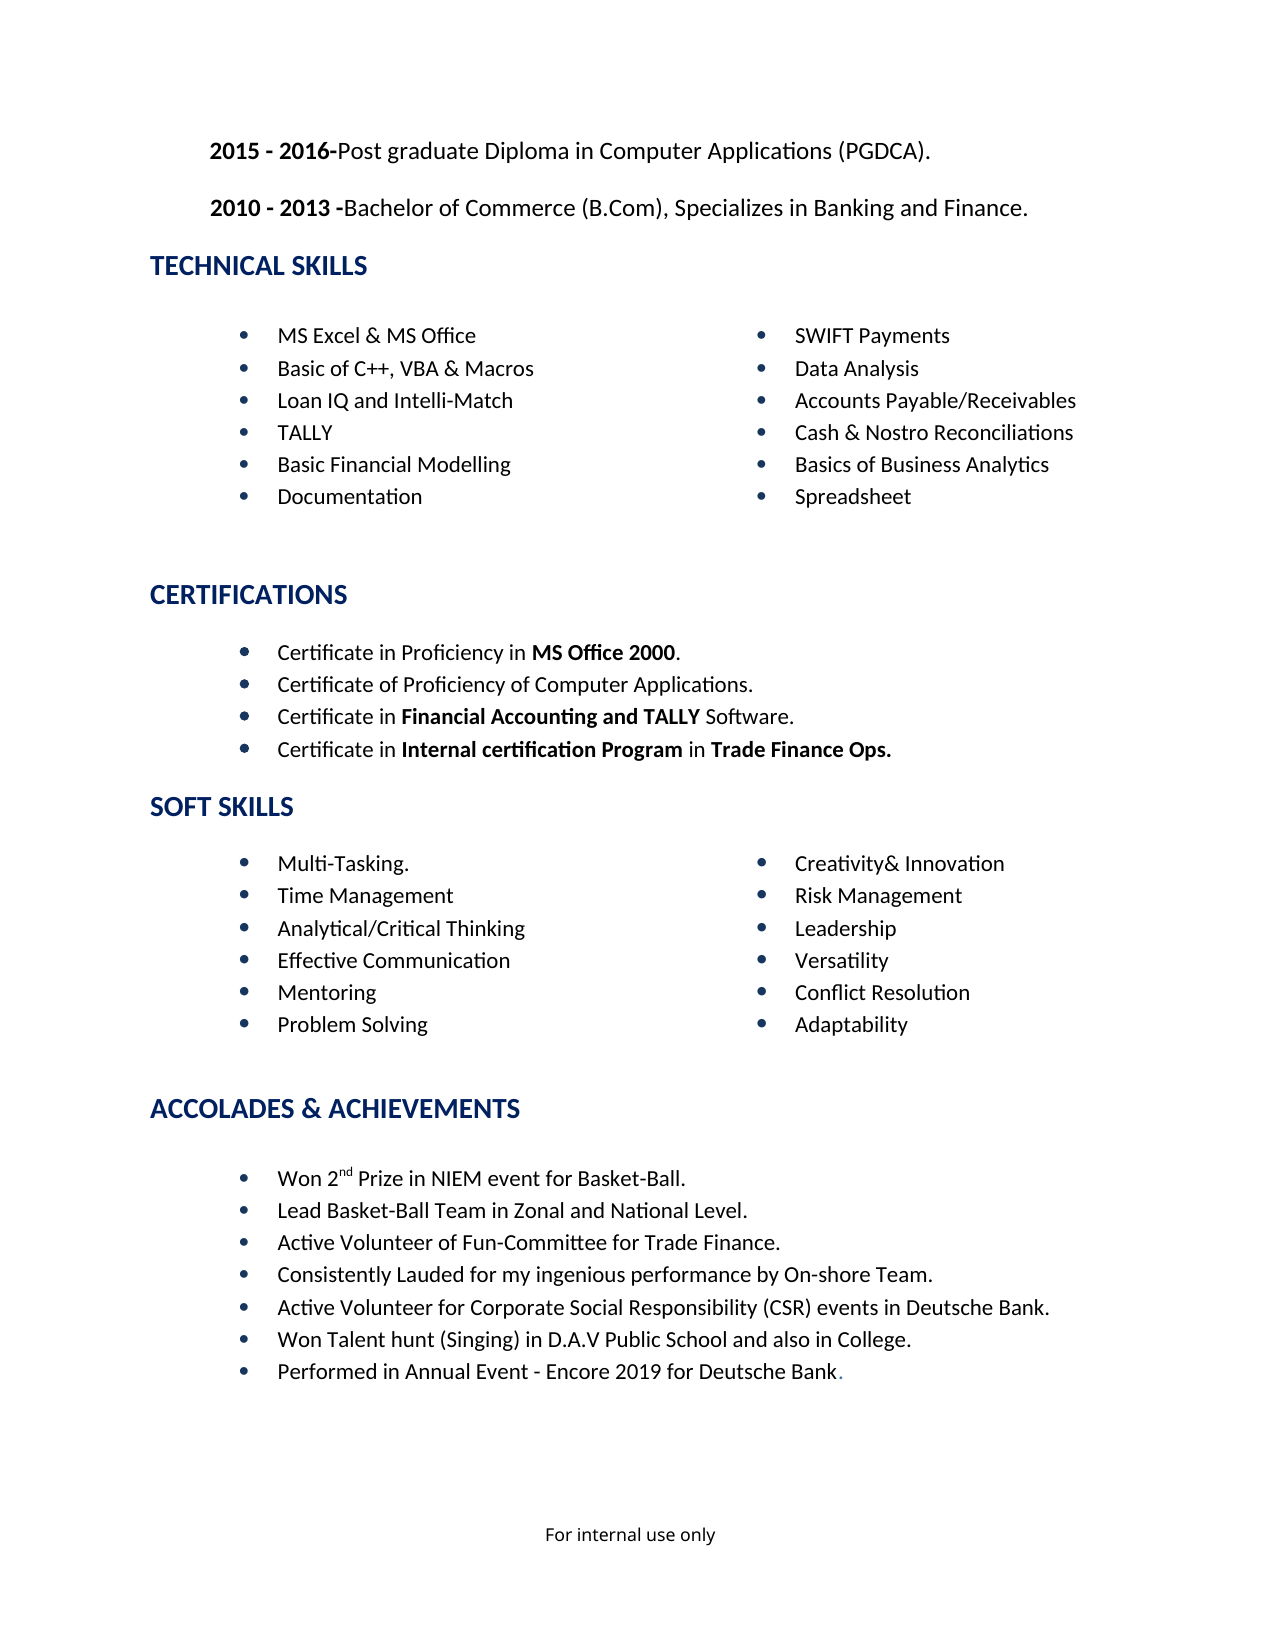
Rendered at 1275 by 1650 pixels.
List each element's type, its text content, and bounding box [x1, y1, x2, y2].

list Basic of C++, VBA & Macros [240, 354, 592, 382]
list Documentation [240, 482, 592, 510]
list Active Volunteer of Fun-Committee for Trade Finance. [240, 1228, 1110, 1256]
list SWIFT Payments [757, 321, 1110, 349]
list Analytical/Critical Thinking [240, 914, 592, 942]
text 2015 - 2016-Post graduate Diploma in Computer Applications (PGDCA). [150, 135, 1110, 166]
list Accounts Payable/Receivables [757, 386, 1110, 414]
list Cash & Nostro Reconciliations [757, 418, 1110, 446]
list Leadership [757, 914, 1110, 942]
list Mentoring [240, 978, 592, 1006]
list Effective Communication [240, 946, 592, 974]
text ACCOLADES & ACHIEVEMENTS [150, 1090, 1110, 1126]
list Certificate of Proficiency of Computer Applications. [240, 670, 1110, 698]
list Lead Basket-Ball Team in Zonal and National Level. [240, 1196, 1110, 1224]
list Time Management [240, 882, 592, 910]
list Problem Solving [240, 1010, 592, 1038]
list Risk Management [757, 882, 1110, 910]
list Spreadsheet [757, 482, 1110, 510]
list Versatility [757, 946, 1110, 974]
list Basic Financial Modelling [240, 450, 592, 478]
text SOFT SKILLS [150, 788, 1110, 823]
list Certificate in Proficiency in MS Office 2000. [240, 638, 1110, 666]
list Loan IQ and Intelli-Match [240, 386, 592, 414]
list Multi-Tasking. [240, 849, 607, 877]
list Data Analysis [757, 354, 1110, 382]
list MS Excel & MS Office [240, 321, 592, 349]
list Conflict Resolution [757, 978, 1110, 1006]
text CERTIFICATIONS [150, 576, 1110, 612]
list Certificate in Internal certification Program in Trade Finance Ops. [240, 735, 1110, 763]
list Consistently Lauded for my ingenious performance by On-shore Team. [240, 1261, 1110, 1289]
list Active Volunteer for Corporate Social Responsibility (CSR) events in Deutsche Bank. [240, 1293, 1110, 1321]
text TECHNICAL SKILLS [150, 247, 1110, 283]
list TALLY [240, 418, 592, 446]
text 2010 - 2013 -Bachelor of Commerce (B.Com), Specializes in Banking and Finance. [210, 192, 1110, 222]
list Creativity& Innovation [757, 849, 1110, 877]
list Basics of Business Analytics [757, 450, 1110, 478]
list Won Talent hunt (Singing) in D.A.V Public School and also in College. [240, 1325, 1110, 1353]
list Won 2nd Prize in NIEM event for Basket-Ball. [240, 1164, 1110, 1192]
list Certificate in Financial Accounting and TALLY Software. [240, 702, 1110, 731]
list Adaptability [757, 1010, 1110, 1038]
list Performed in Annual Event - Encore 2019 for Deutsche Bank. [240, 1357, 1110, 1385]
